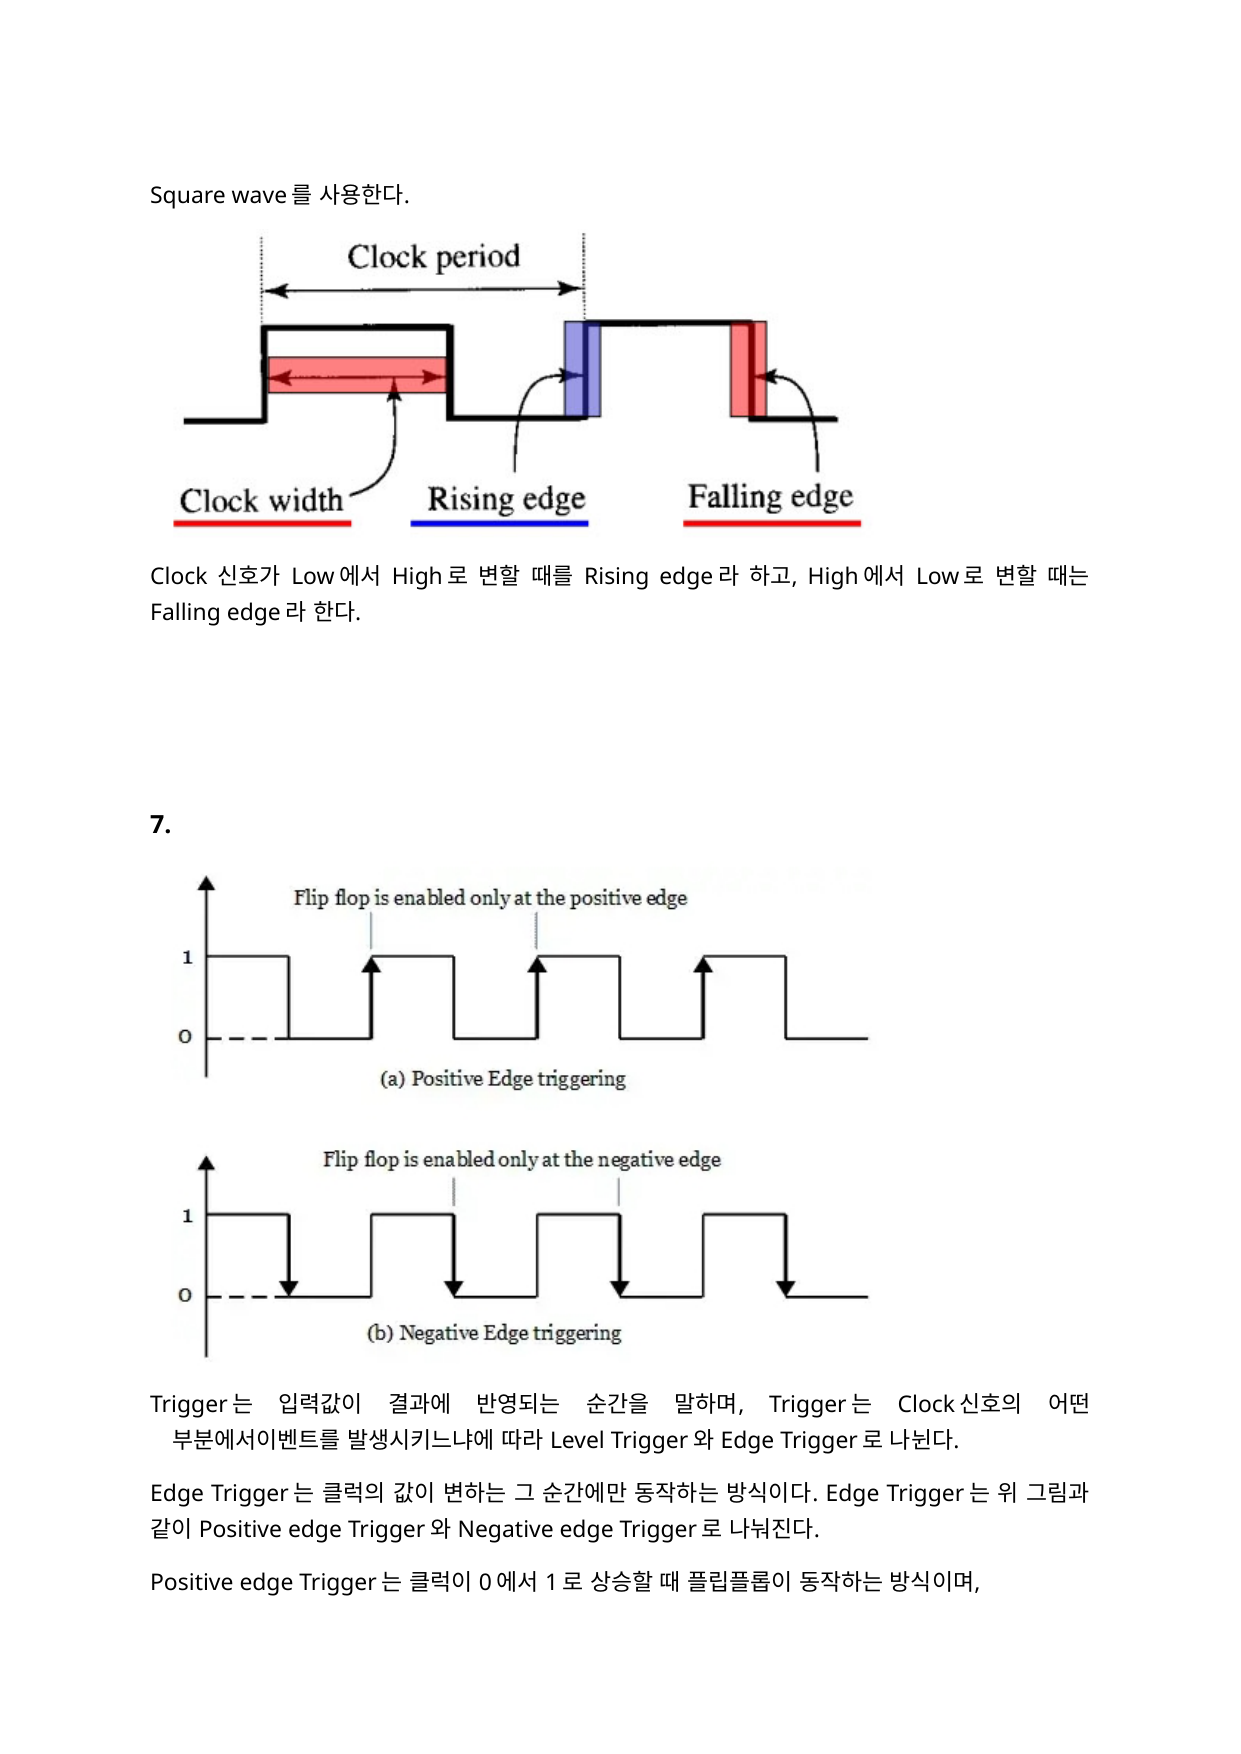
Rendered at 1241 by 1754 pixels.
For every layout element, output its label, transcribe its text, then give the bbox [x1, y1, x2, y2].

text Clock 신호가 Low에서 High로 변할 때를 Rising edge라 하고, High에서 Low로 변할 때는 Falling edge라 한다. [150, 558, 1090, 627]
text Positive edge Trigger는 클럭이 0에서 1로 상승할 때 플립플롭이 동작하는 방식이며, [150, 1563, 1090, 1597]
text Edge Trigger는 클럭의 값이 변하는 그 순간에만 동작하는 방식이다. Edge Trigger는 위 그림과 같이 Positive edge Trigger와 Negative edge Trigger로 나눠진다. [150, 1475, 1090, 1544]
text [150, 177, 1090, 211]
text Trigger는 입력값이 결과에 반영되는 순간을 말하며, Trigger는 Clock신호의 어떤 부분에서이벤트를 발생시키느냐에 따라 Level Trigger와 Edge Trigger로 나뉜다. [150, 1386, 1090, 1456]
picture [150, 861, 899, 1368]
text 7. [150, 807, 1090, 841]
picture [150, 229, 879, 539]
